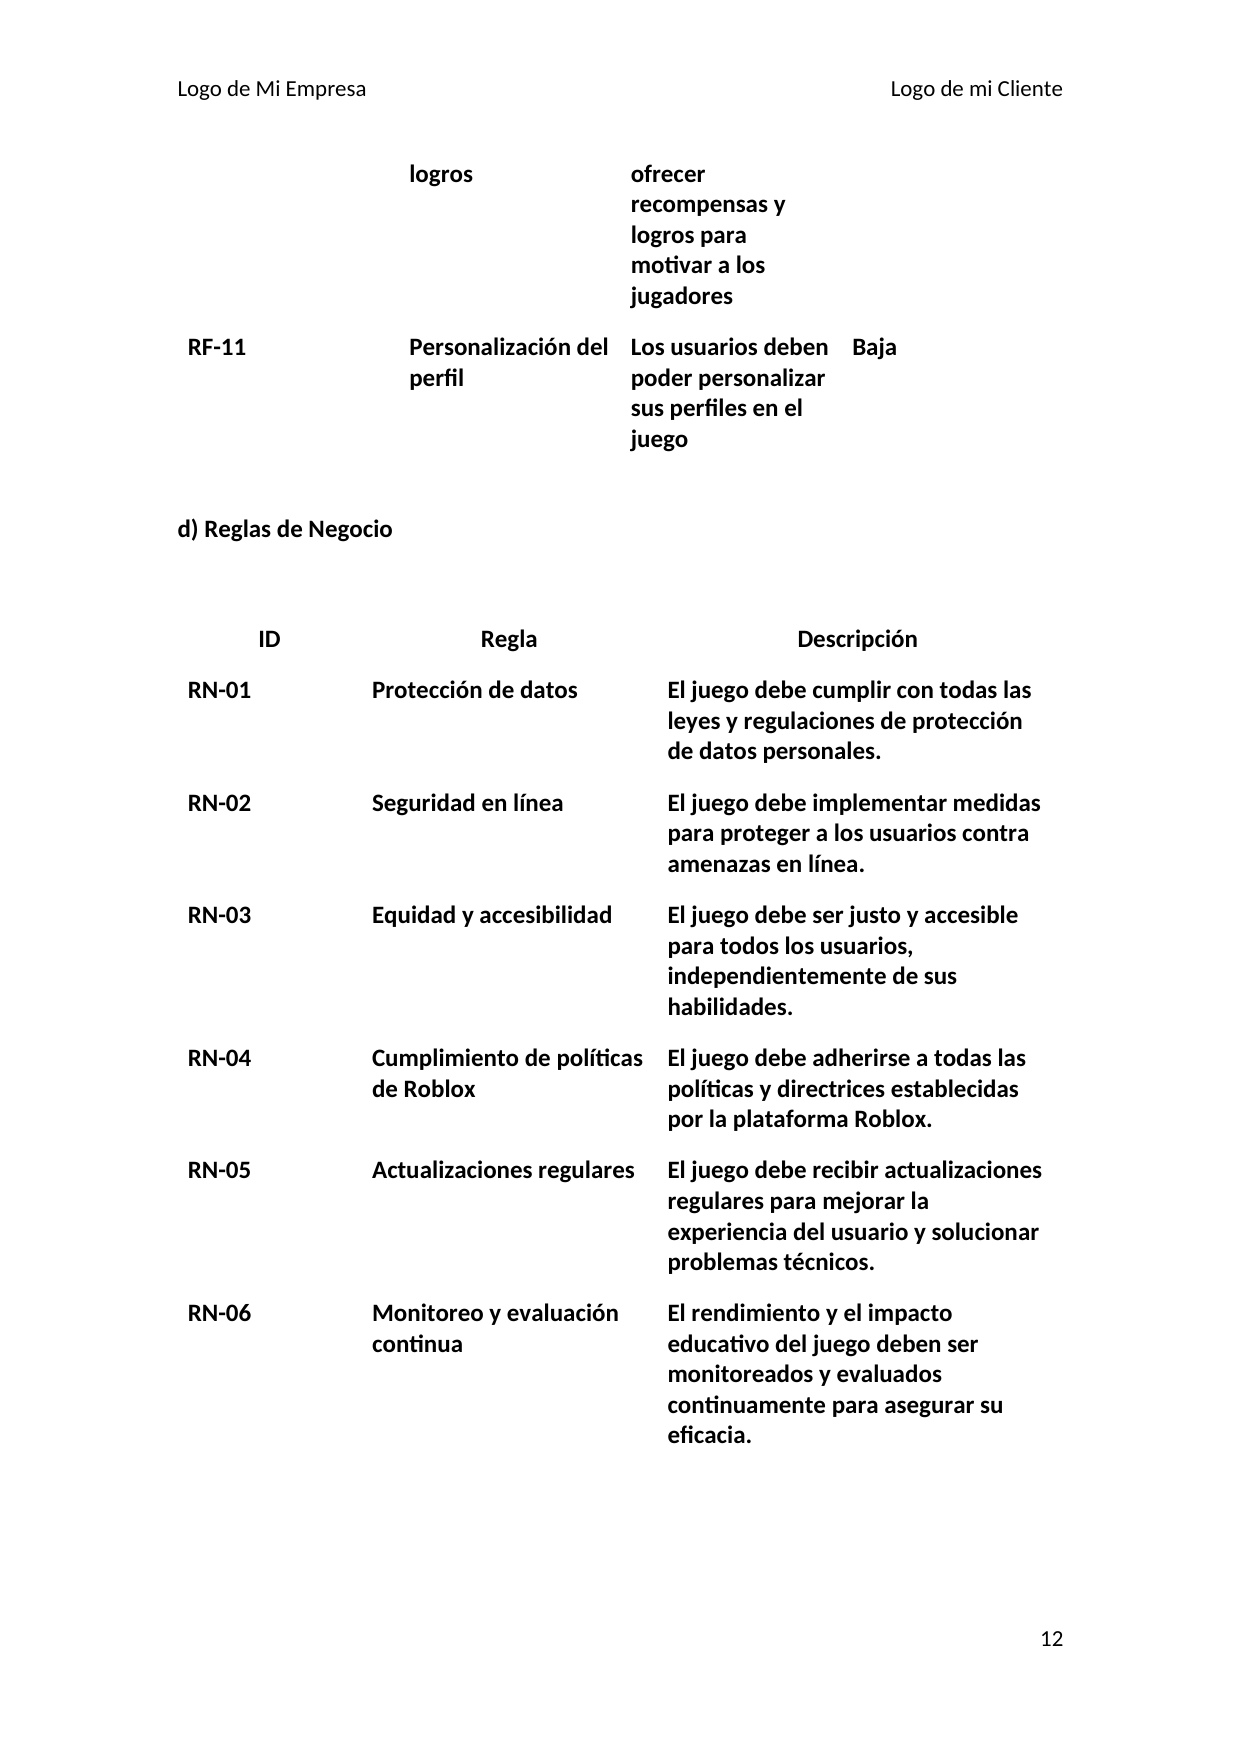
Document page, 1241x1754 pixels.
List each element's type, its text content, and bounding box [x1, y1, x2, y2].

text d) Reglas de Negocio [177, 513, 1063, 544]
